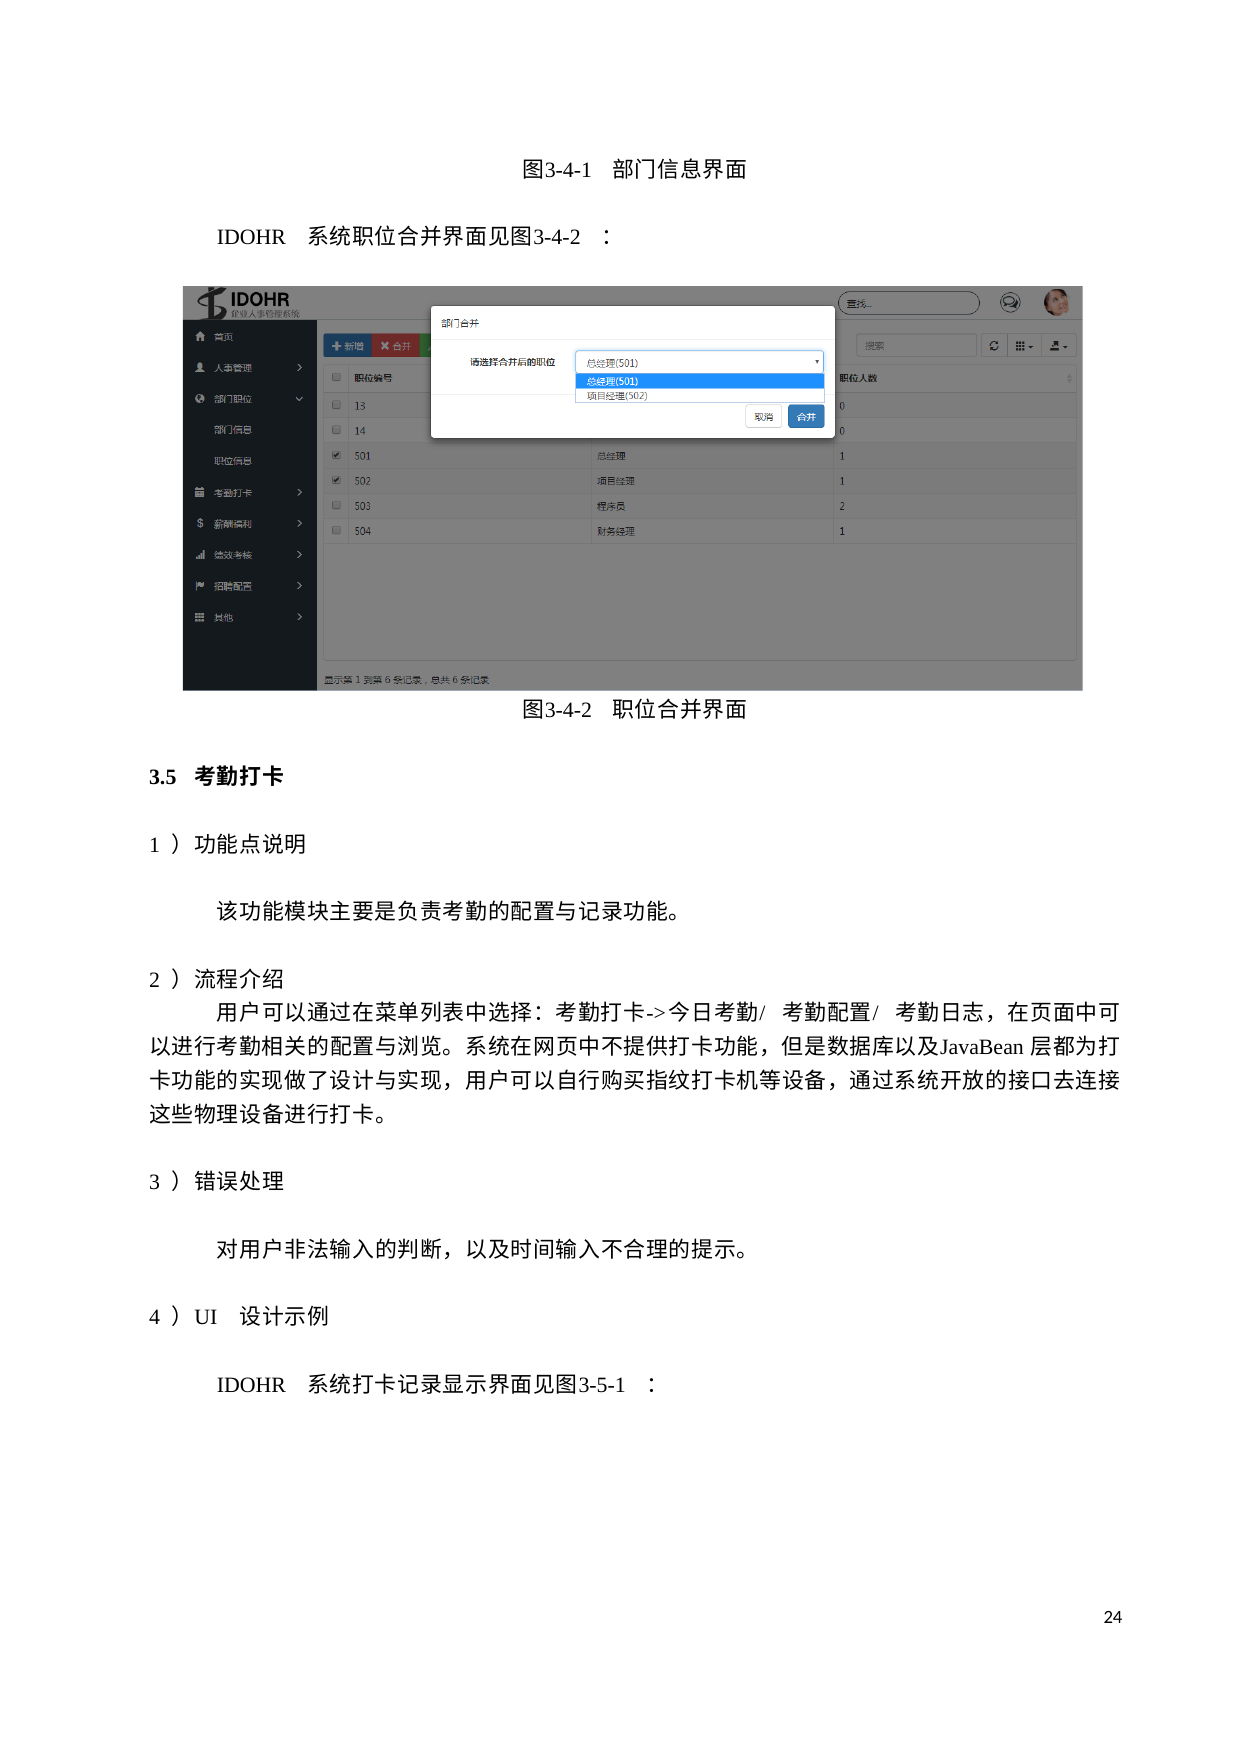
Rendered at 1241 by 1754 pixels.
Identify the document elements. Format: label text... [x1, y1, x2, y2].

text 该功能模块主要是负责考勤的配置与记录功能。 [149, 893, 1121, 927]
text 3.5 考勤打卡 [149, 758, 1121, 792]
text 4）UI设计示例 [149, 1298, 1121, 1332]
text 1）功能点说明 [149, 826, 1121, 859]
text IDOHR系统职位合并界面见图3-4-2： [149, 218, 1121, 252]
text 图3-4-2 职位合并界面 [149, 691, 1121, 724]
text 2）流程介绍 [149, 961, 1121, 994]
text 3）错误处理 [149, 1163, 1121, 1197]
text 用户可以通过在菜单列表中选择：考勤打卡->今日考勤/考勤配置/考勤日志，在页面中可以进行考勤相关的配置与浏览。系统在网页中不提供打卡功能，但是数据库以及JavaBean层都为打卡功能的实现做了设计与实现，用户可以自行购买指纹打卡机等设备，通过系统开放的接口去连接这些物理设备进行打卡。 [149, 994, 1121, 1129]
picture [182, 286, 1083, 691]
text IDOHR系统打卡记录显示界面见图3-5-1： [149, 1366, 1121, 1399]
text 对用户非法输入的判断，以及时间输入不合理的提示。 [149, 1231, 1121, 1264]
text 图3-4-1 部门信息界面 [149, 151, 1121, 184]
